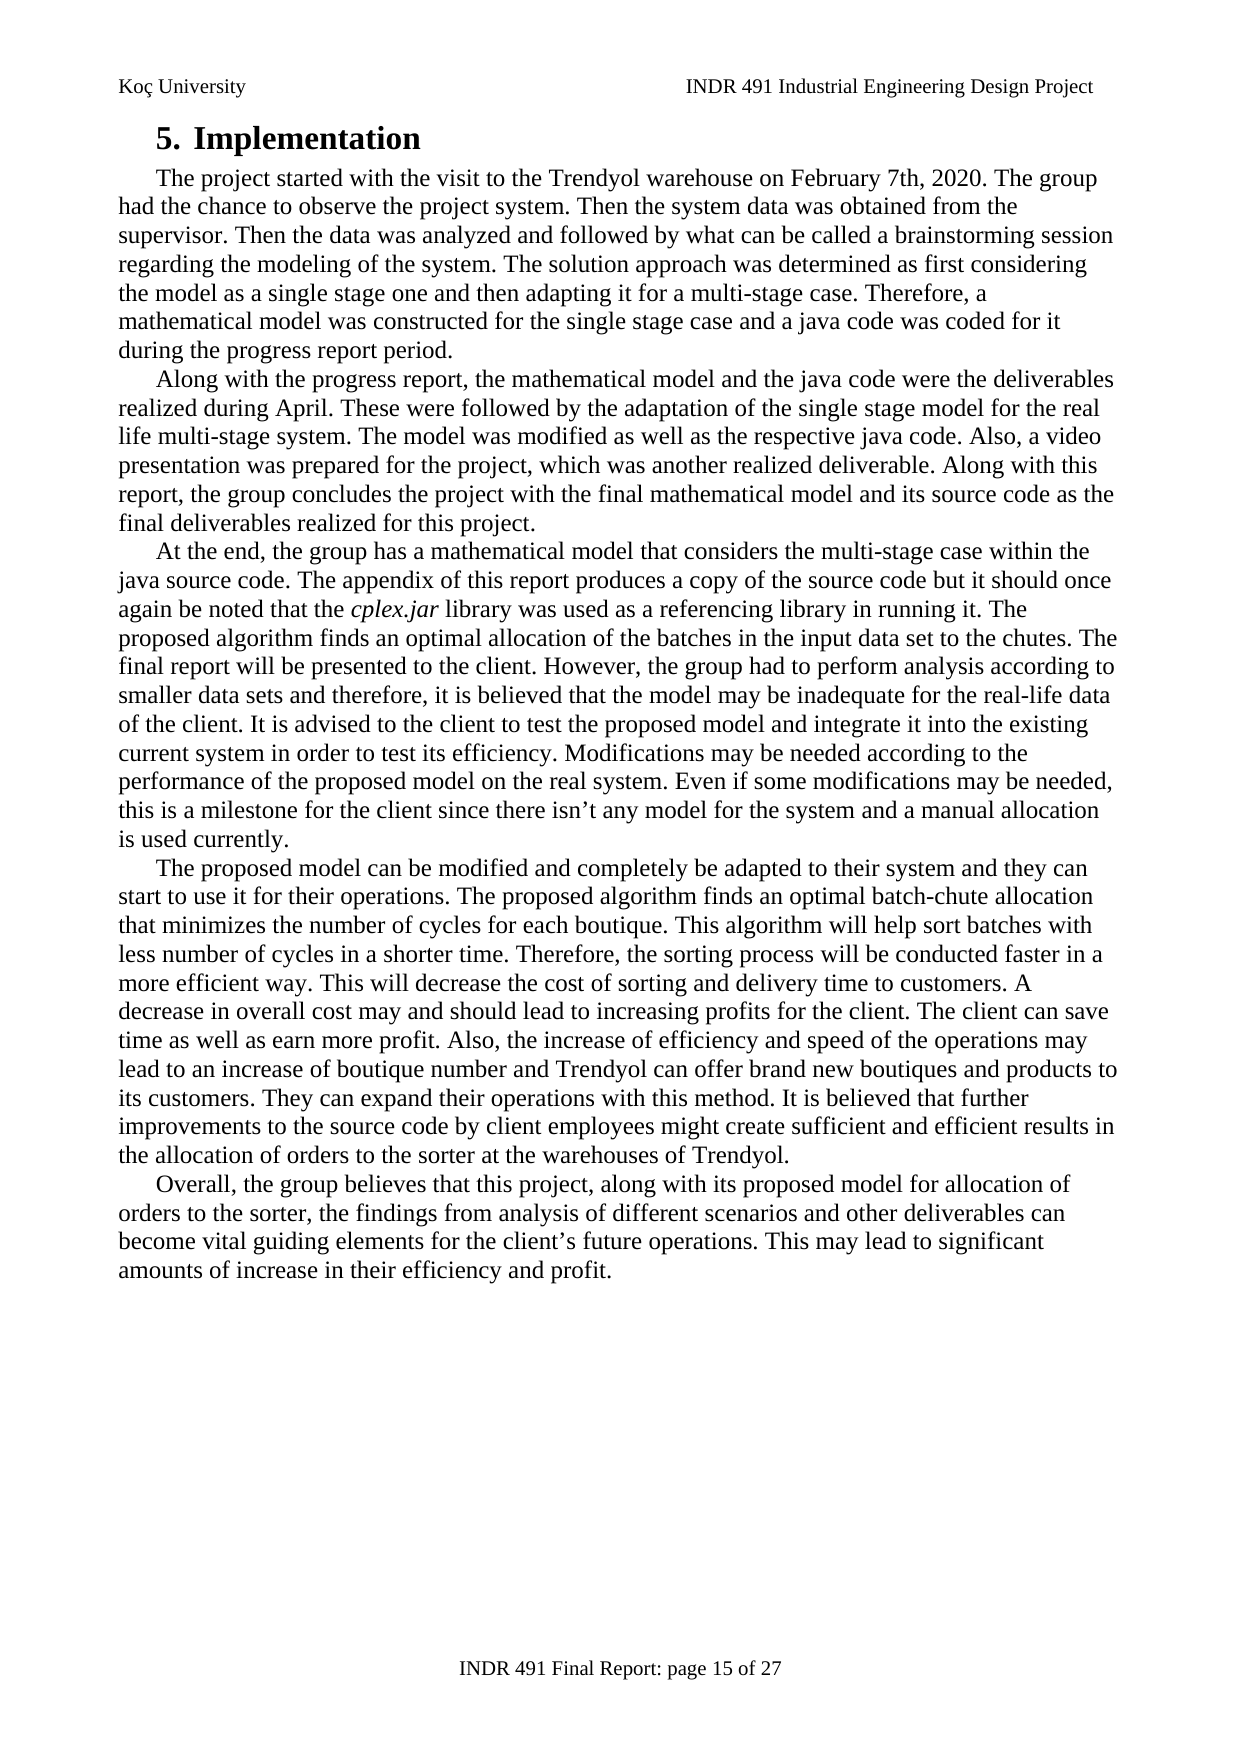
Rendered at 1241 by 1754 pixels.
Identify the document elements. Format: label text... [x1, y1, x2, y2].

text Along with the progress report, the mathematical model and the java code were the deliverables realized during April. These were followed by the adaptation of the single stage model for the real life multi-stage system. The model was modified as well as the respective java code. Also, a video presentation was prepared for the project, which was another realized deliverable. Along with this report, the group concludes the project with the final mathematical model and its source code as the final deliverables realized for this project. [118, 364, 1122, 536]
text Overall, the group believes that this project, along with its proposed model for allocation of orders to the sorter, the findings from analysis of different scenarios and other deliverables can become vital guiding elements for the client’s future operations. This may lead to significant amounts of increase in their efficiency and profit. [118, 1169, 1122, 1284]
subtitle Implementation [156, 118, 1122, 156]
text The project started with the visit to the Trendyol warehouse on February 7th, 2020. The group had the chance to observe the project system. Then the system data was obtained from the supervisor. Then the data was analyzed and followed by what can be called a brainstorming session regarding the modeling of the system. The solution approach was determined as first considering the model as a single stage one and then adapting it for a multi-stage case. Therefore, a mathematical model was constructed for the single stage case and a java code was coded for it during the progress report period. [118, 163, 1122, 364]
text The proposed model can be modified and completely be adapted to their system and they can start to use it for their operations. The proposed algorithm finds an optimal batch-chute allocation that minimizes the number of cycles for each boutique. This algorithm will help sort batches with less number of cycles in a shorter time. Therefore, the sorting process will be conducted faster in a more efficient way. This will decrease the cost of sorting and delivery time to customers. A decrease in overall cost may and should lead to increasing profits for the client. The client can save time as well as earn more profit. Also, the increase of efficiency and speed of the operations may lead to an increase of boutique number and Trendyol can offer brand new boutiques and products to its customers. They can expand their operations with this method. It is believed that further improvements to the source code by client employees might create sufficient and efficient results in the allocation of orders to the sorter at the warehouses of Trendyol. [118, 853, 1122, 1169]
text At the end, the group has a mathematical model that considers the multi-stage case within the java source code. The appendix of this report produces a copy of the source code but it should once again be noted that the cplex.jar library was used as a referencing library in running it. The proposed algorithm finds an optimal allocation of the batches in the input data set to the chutes. The final report will be presented to the client. However, the group had to perform analysis according to smaller data sets and therefore, it is believed that the model may be inadequate for the real-life data of the client. It is advised to the client to test the proposed model and integrate it into the existing current system in order to test its efficiency. Modifications may be needed according to the performance of the proposed model on the real system. Even if some modifications may be needed, this is a milestone for the client since there isn’t any model for the system and a manual allocation is used currently. [118, 536, 1122, 853]
